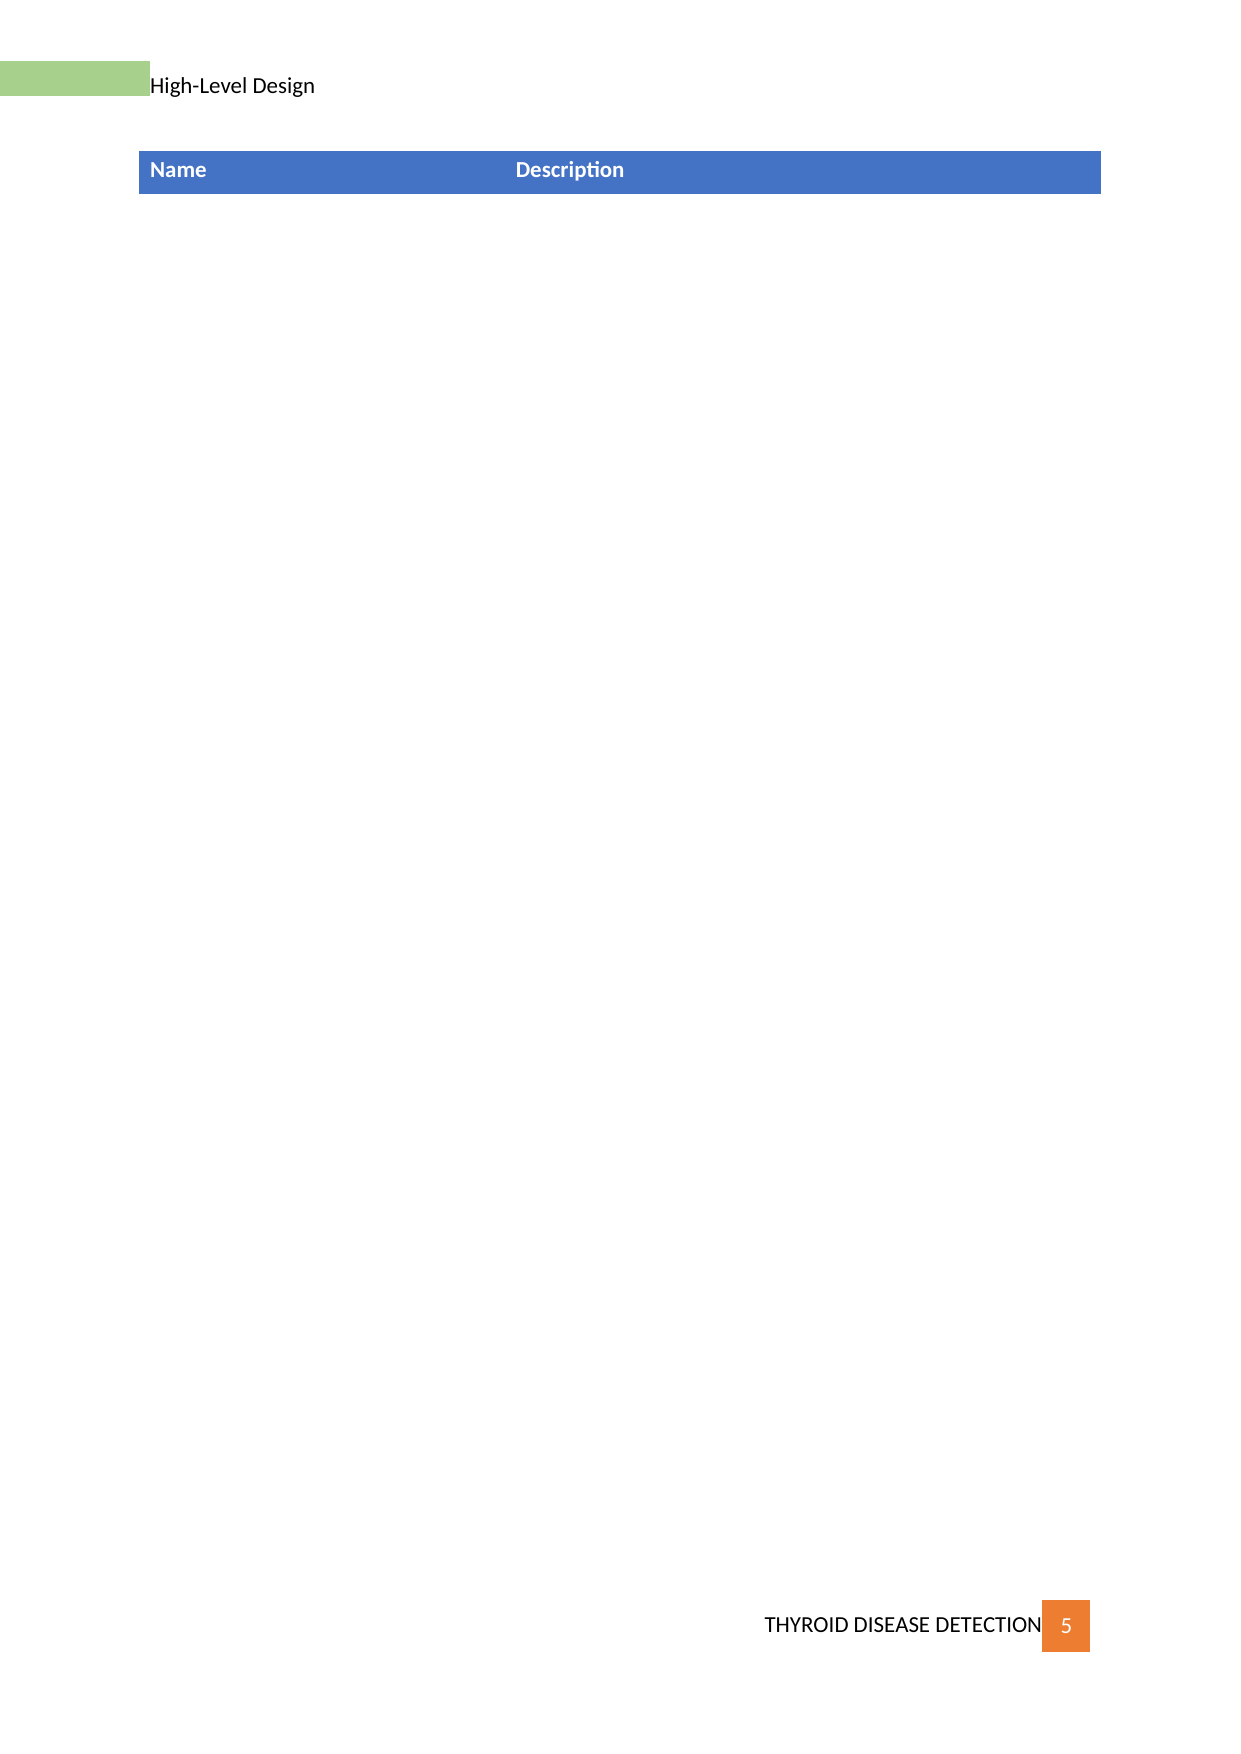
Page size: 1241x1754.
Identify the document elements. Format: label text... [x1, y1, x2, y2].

table_header Description [504, 151, 1101, 194]
table_header Name [139, 151, 504, 194]
